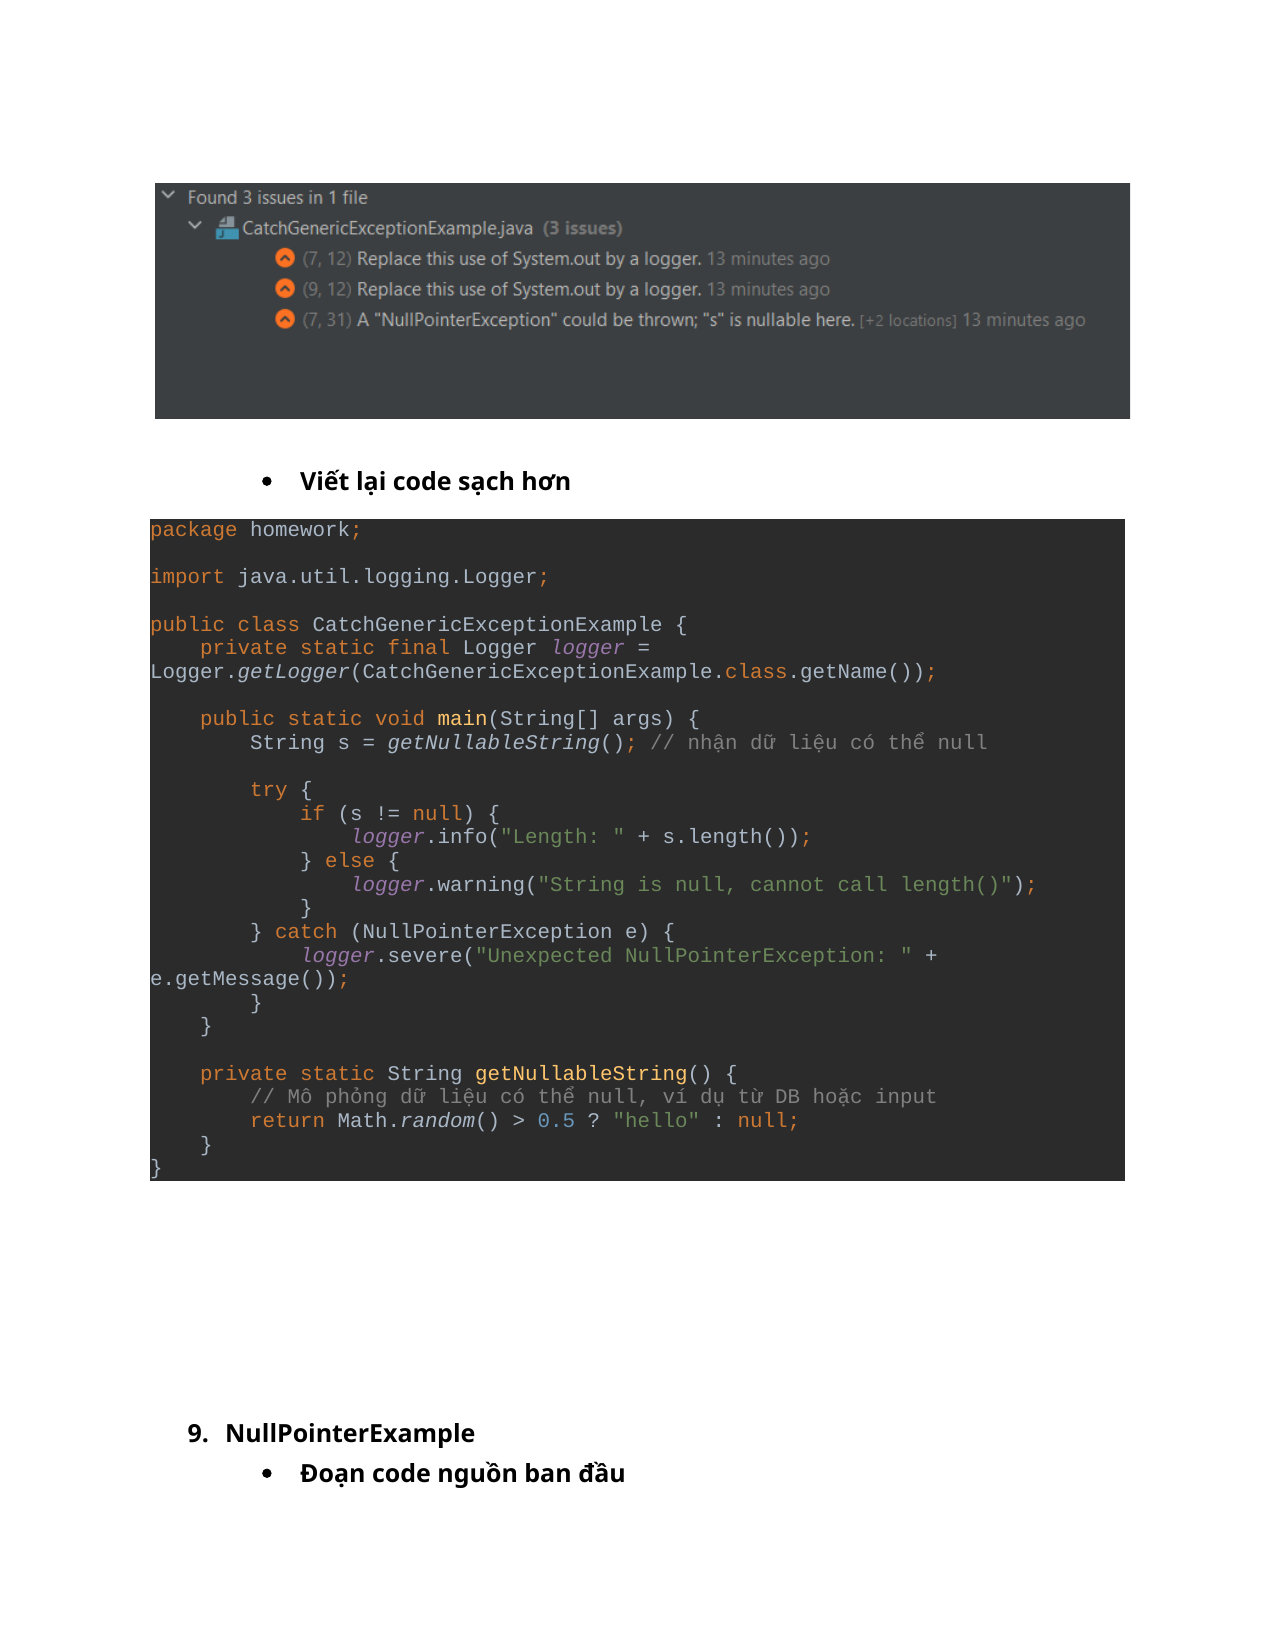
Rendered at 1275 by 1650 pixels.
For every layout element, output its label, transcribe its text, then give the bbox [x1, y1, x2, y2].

list Đoạn code nguồn ban đầu [262, 1455, 1125, 1489]
list NullPointerExample [187, 1416, 1125, 1450]
text package homework; import java.util.logging.Logger; public class CatchGenericExceptionExample { private static final Logger logger = Logger.getLogger(CatchGenericExceptionExample.class.getName()); public static void main(String[] args) { String s = getNullableString(); // nhận dữ liệu có thể null try { if (s != null) { logger.info("Length: " + s.length()); } else { logger.warning("String is null, cannot call length()"); } } catch (NullPointerException e) { logger.severe("Unexpected NullPointerException: " + e.getMessage()); } } private static String getNullableString() { // Mô phỏng dữ liệu có thể null, ví dụ từ DB hoặc input return Math.random() > 0.5 ? "hello" : null; } } [150, 519, 1125, 1181]
picture [155, 183, 1130, 419]
list Viết lại code sạch hơn [262, 463, 1125, 497]
